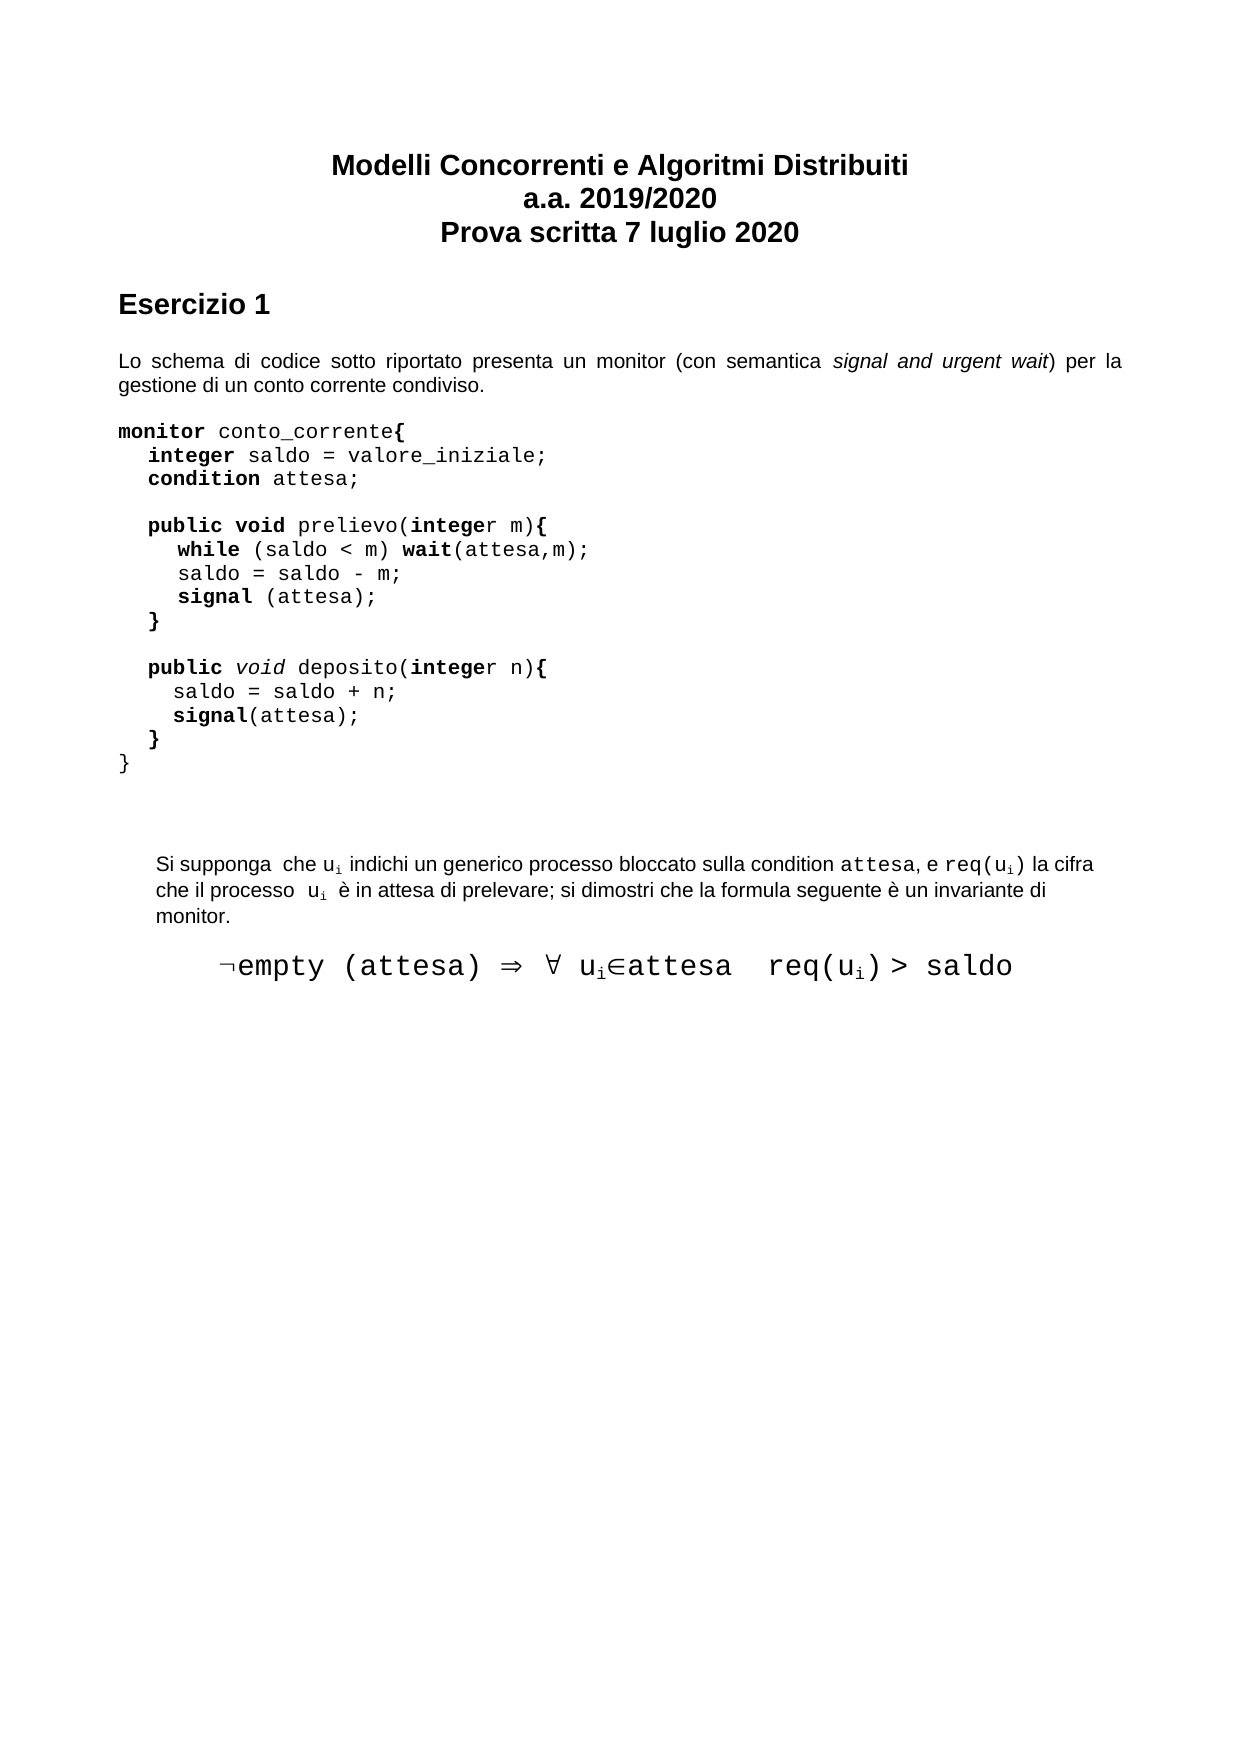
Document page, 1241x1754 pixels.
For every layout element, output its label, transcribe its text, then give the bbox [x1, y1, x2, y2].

text condition attesa; [118, 468, 1122, 492]
text while (saldo < m) wait(attesa,m); [118, 539, 1122, 563]
title Modelli Concorrenti e Algoritmi Distribuiti [118, 148, 1122, 181]
text public void deposito(integer n){ [118, 657, 1122, 681]
text Lo schema di codice sotto riportato presenta un monitor (con semantica signal and urgent wait) per la gestione di un conto corrente condiviso. [118, 349, 1122, 397]
text signal(attesa); [118, 705, 1122, 728]
text } [118, 728, 1122, 752]
subtitle Esercizio 1 [118, 287, 1122, 320]
text a.a. 2019/2020 [118, 181, 1122, 215]
text saldo = saldo - m; [118, 563, 1122, 586]
text signal (attesa); [118, 586, 1122, 610]
text } [118, 752, 1122, 776]
text Si supponga che ui indichi un generico processo bloccato sulla condition attesa, e req(ui) la cifra che il processo ui è in attesa di prelevare; si dimostri che la formula seguente è un invariante di monitor. [156, 852, 1122, 928]
text saldo = saldo + n; [118, 681, 1122, 705]
text Prova scritta 7 luglio 2020 [118, 215, 1122, 248]
list empty (attesa) uiattesa req(ui) > saldo [193, 952, 1122, 984]
text public void prelievo(integer m){ [118, 516, 1122, 539]
text integer saldo = valore_iniziale; [118, 444, 1122, 468]
text } [118, 610, 1122, 634]
text monitor conto_corrente{ [118, 421, 1122, 444]
